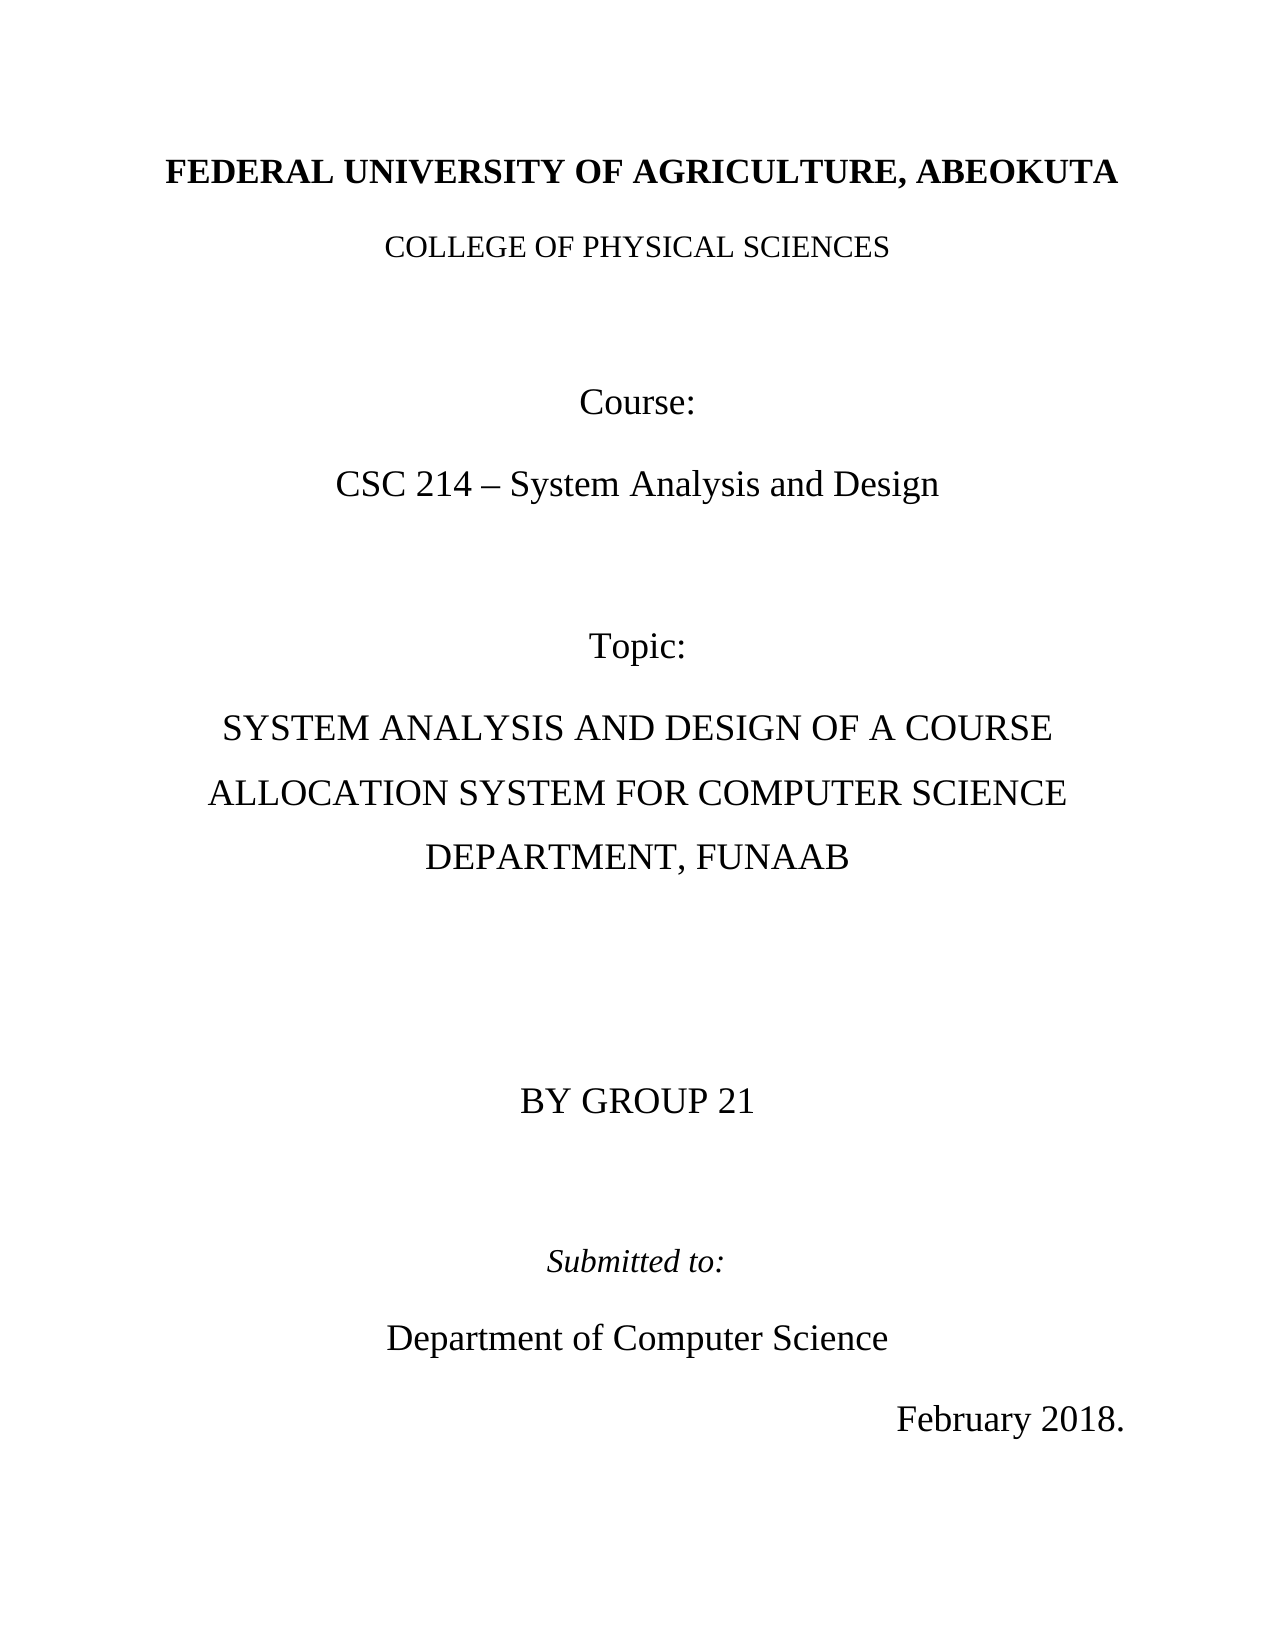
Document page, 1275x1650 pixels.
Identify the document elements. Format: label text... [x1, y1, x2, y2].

text SYSTEM ANALYSIS AND DESIGN OF A COURSE ALLOCATION SYSTEM FOR COMPUTER SCIENCE DEPARTMENT, FUNAAB [150, 705, 1125, 878]
text Course: [150, 380, 1125, 423]
text Department of Computer Science [150, 1316, 1125, 1359]
text BY GROUP 21 [150, 1079, 1125, 1122]
text CSC 214 – System Analysis and Design [150, 461, 1125, 504]
text Submitted to: [150, 1241, 1125, 1280]
text FEDERAL UNIVERSITY OF AGRICULTURE, ABEOKUTA [150, 150, 1125, 191]
text Topic: [150, 624, 1125, 667]
text February 2018. [150, 1397, 1125, 1440]
text COLLEGE OF PHYSICAL SCIENCES [150, 228, 1125, 264]
